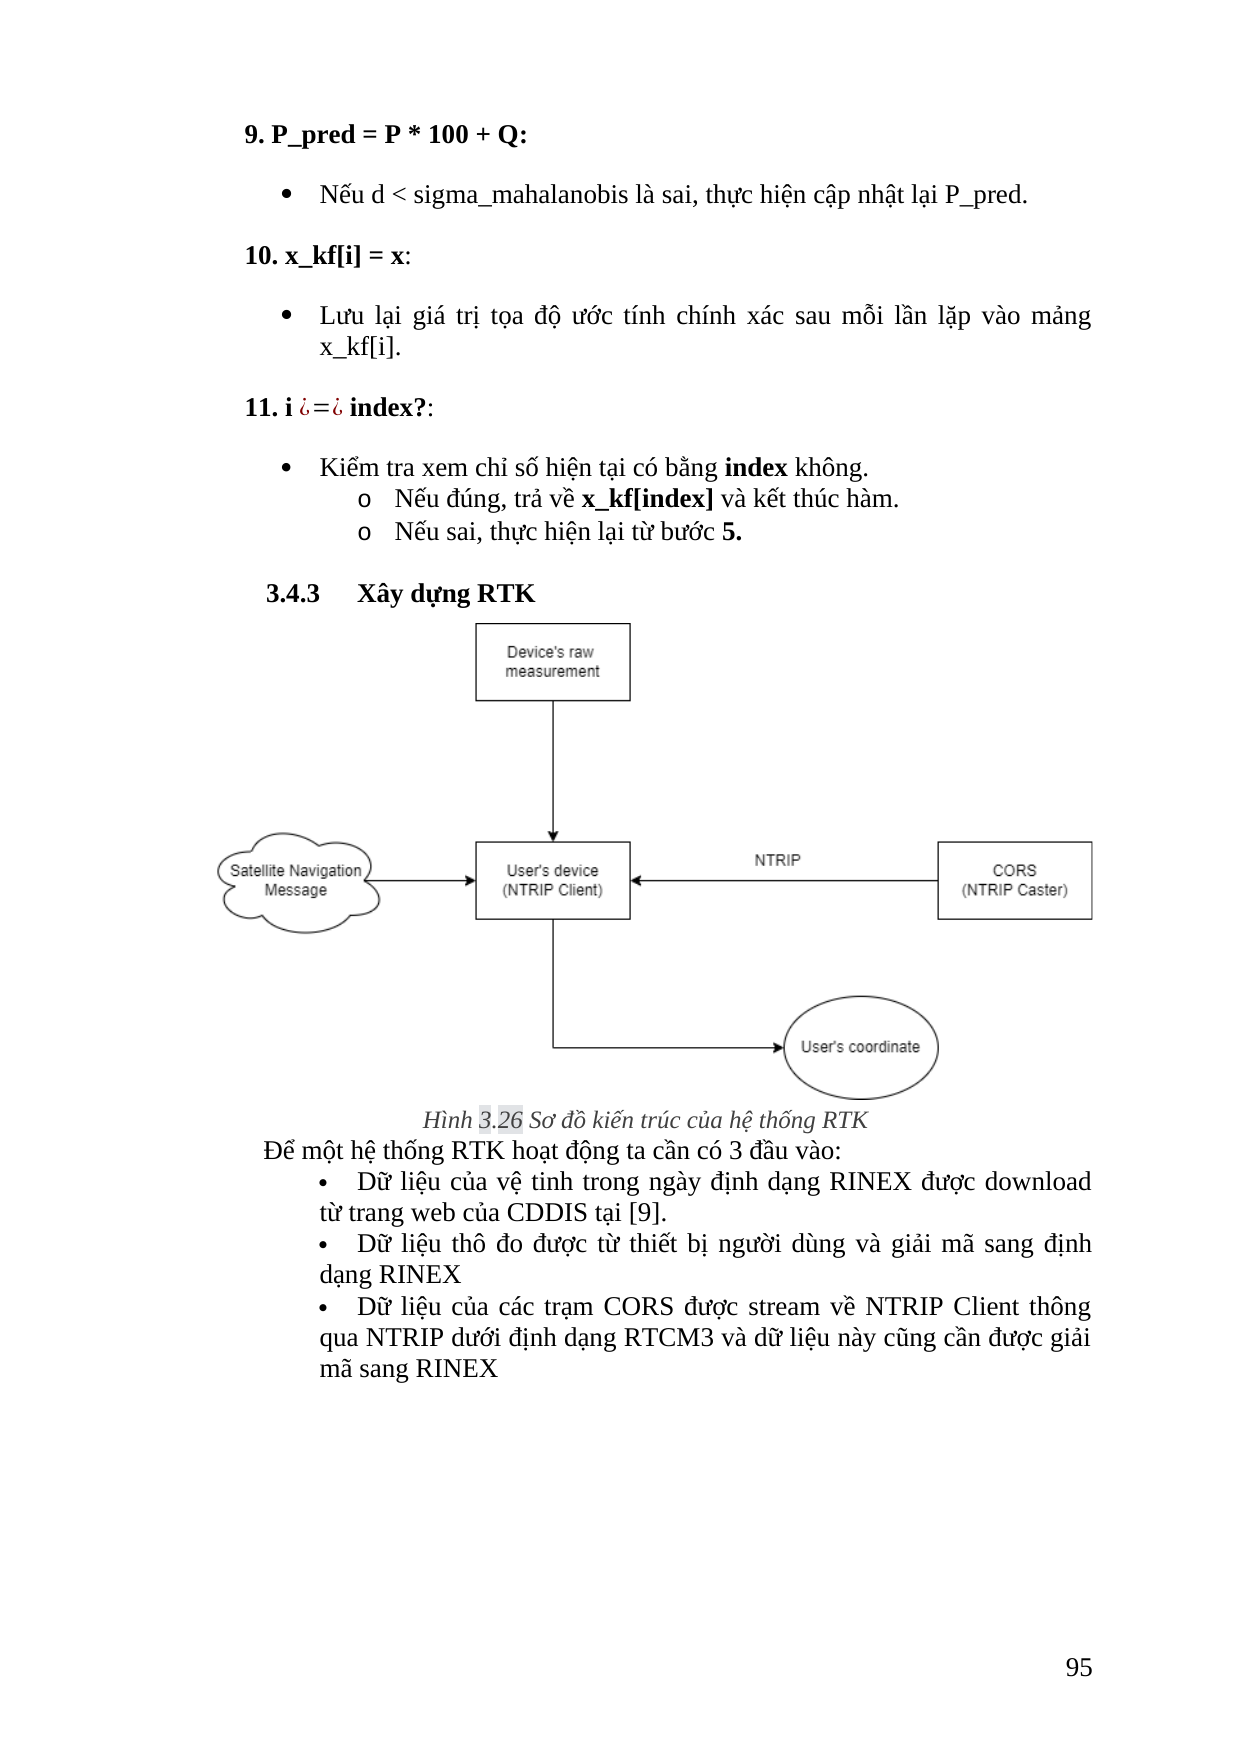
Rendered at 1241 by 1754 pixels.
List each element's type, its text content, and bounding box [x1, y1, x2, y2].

text 9. P_pred = P * 100 + Q: [207, 118, 1092, 149]
text Hình 3.26 Sơ đồ kiến trúc của hệ thống RTK [207, 1105, 479, 1134]
list Lưu lại giá trị tọa độ ước tính chính xác sau mỗi lần lặp vào mảng x_kf[i]. [282, 299, 1092, 362]
list Nếu đúng, trả về x_kf[index] và kết thúc hàm. [357, 482, 1092, 515]
list Nếu sai, thực hiện lại từ bước 5. [357, 515, 1092, 548]
text 10. x_kf[i] = x: [207, 239, 1092, 270]
list Dữ liệu thô đo được từ thiết bị người dùng và giải mã sang định dạng RINEX [319, 1227, 1092, 1289]
list Dữ liệu của các trạm CORS được stream về NTRIP Client thông qua NTRIP dưới định dạng RTCM3 và dữ liệu này cũng cần được giải mã sang RINEX [319, 1289, 1092, 1383]
text Để một hệ thống RTK hoạt động ta cần có 3 đầu vào: [207, 1134, 1092, 1165]
text 11. i index?: [207, 391, 1092, 422]
list Kiểm tra xem chỉ số hiện tại có bằng index không. [282, 451, 1092, 482]
text Hình 3.26 Sơ đồ kiến trúc của hệ thống RTK [523, 1105, 1092, 1134]
list Dữ liệu của vệ tinh trong ngày định dạng RINEX được download từ trang web của CDDIS tại . [319, 1165, 1092, 1227]
subtitle Xây dựng RTK [266, 577, 1092, 608]
list Nếu d < sigma_mahalanobis là sai, thực hiện cập nhật lại P_pred. [282, 178, 1092, 210]
picture [206, 623, 1093, 1100]
